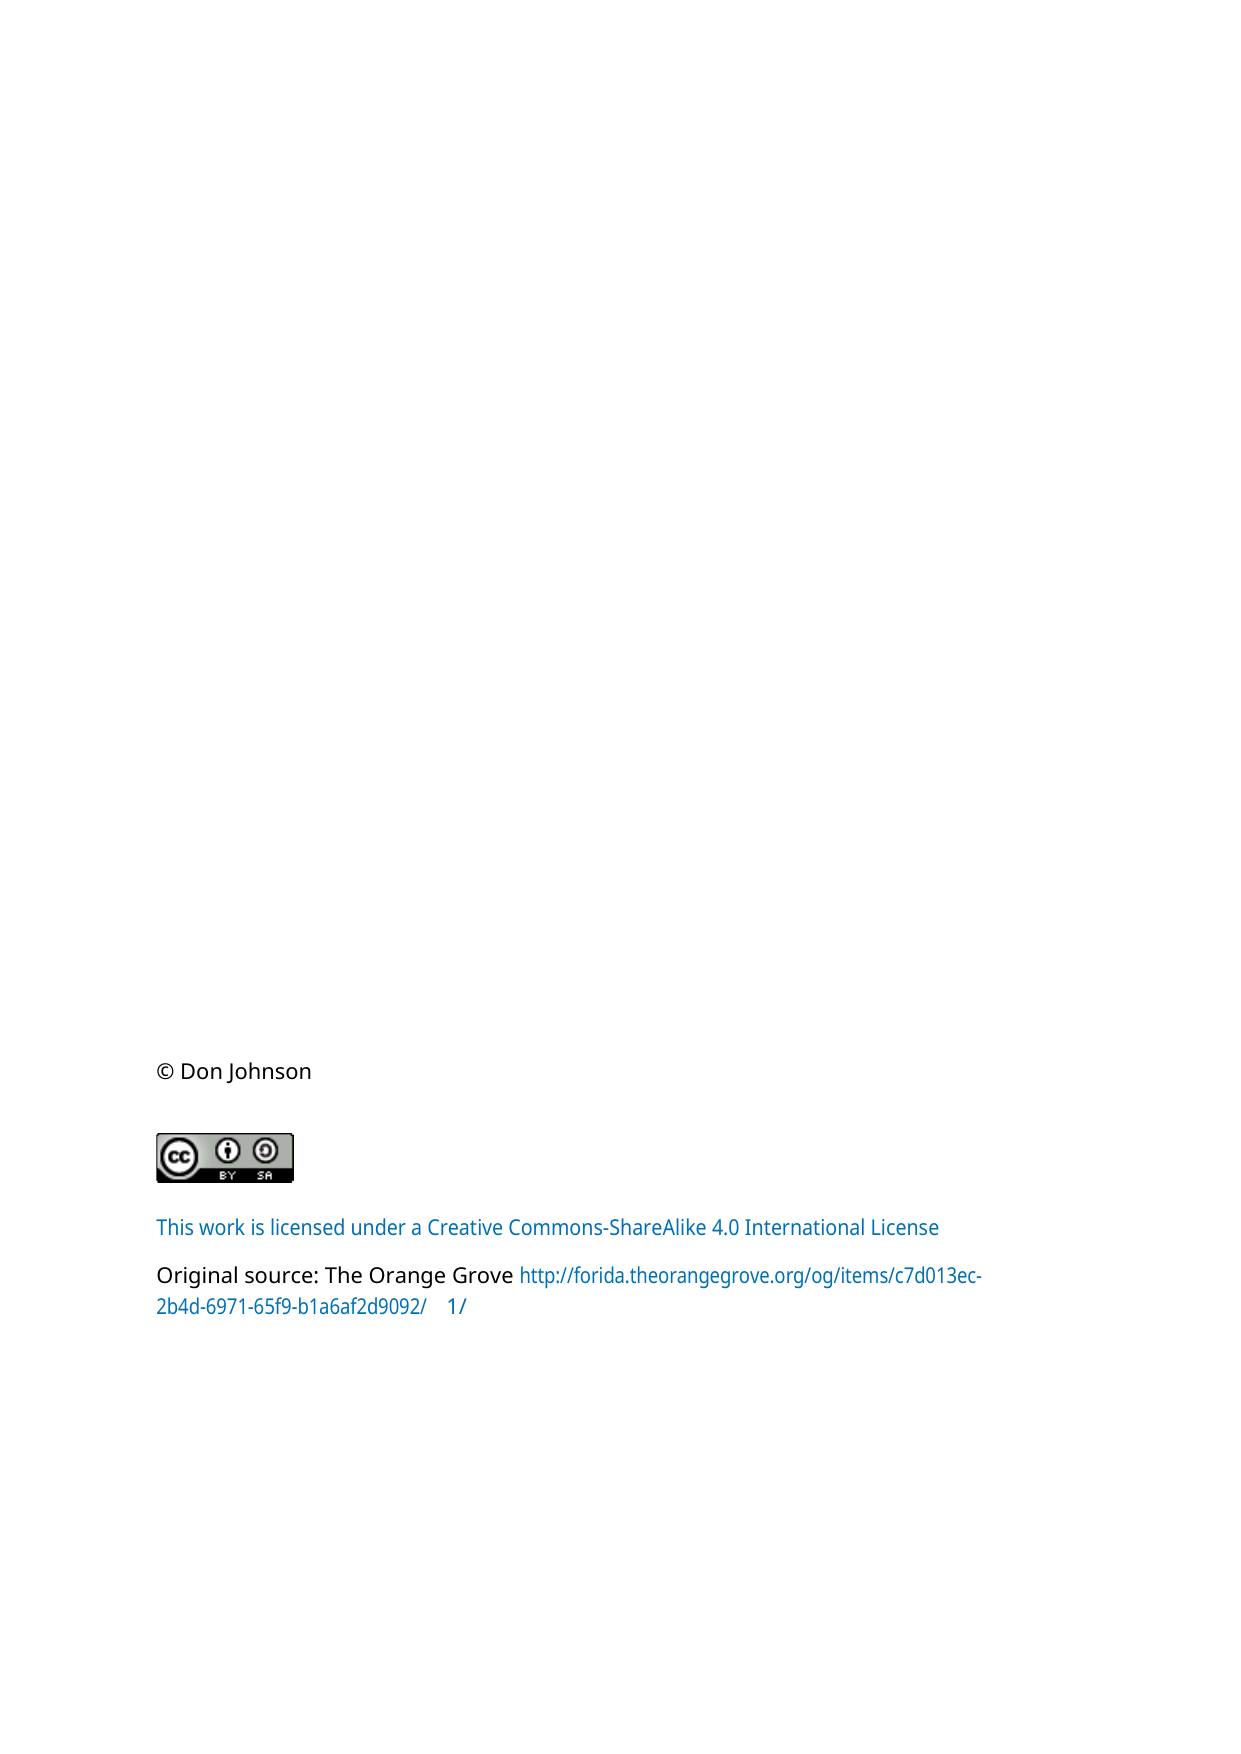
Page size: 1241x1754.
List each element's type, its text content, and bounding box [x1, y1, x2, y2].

text Original source: The Orange Grove http://forida.theorangegrove.org/og/items/c7d013ec-2b4d-6971-65f9-b1a6af2d9092/ 1/ [156, 1259, 1024, 1321]
text This work is licensed under a Creative Commons-ShareAlike 4.0 International License [156, 1212, 1103, 1242]
picture [156, 1133, 294, 1183]
text © Don Johnson [156, 1056, 1103, 1086]
